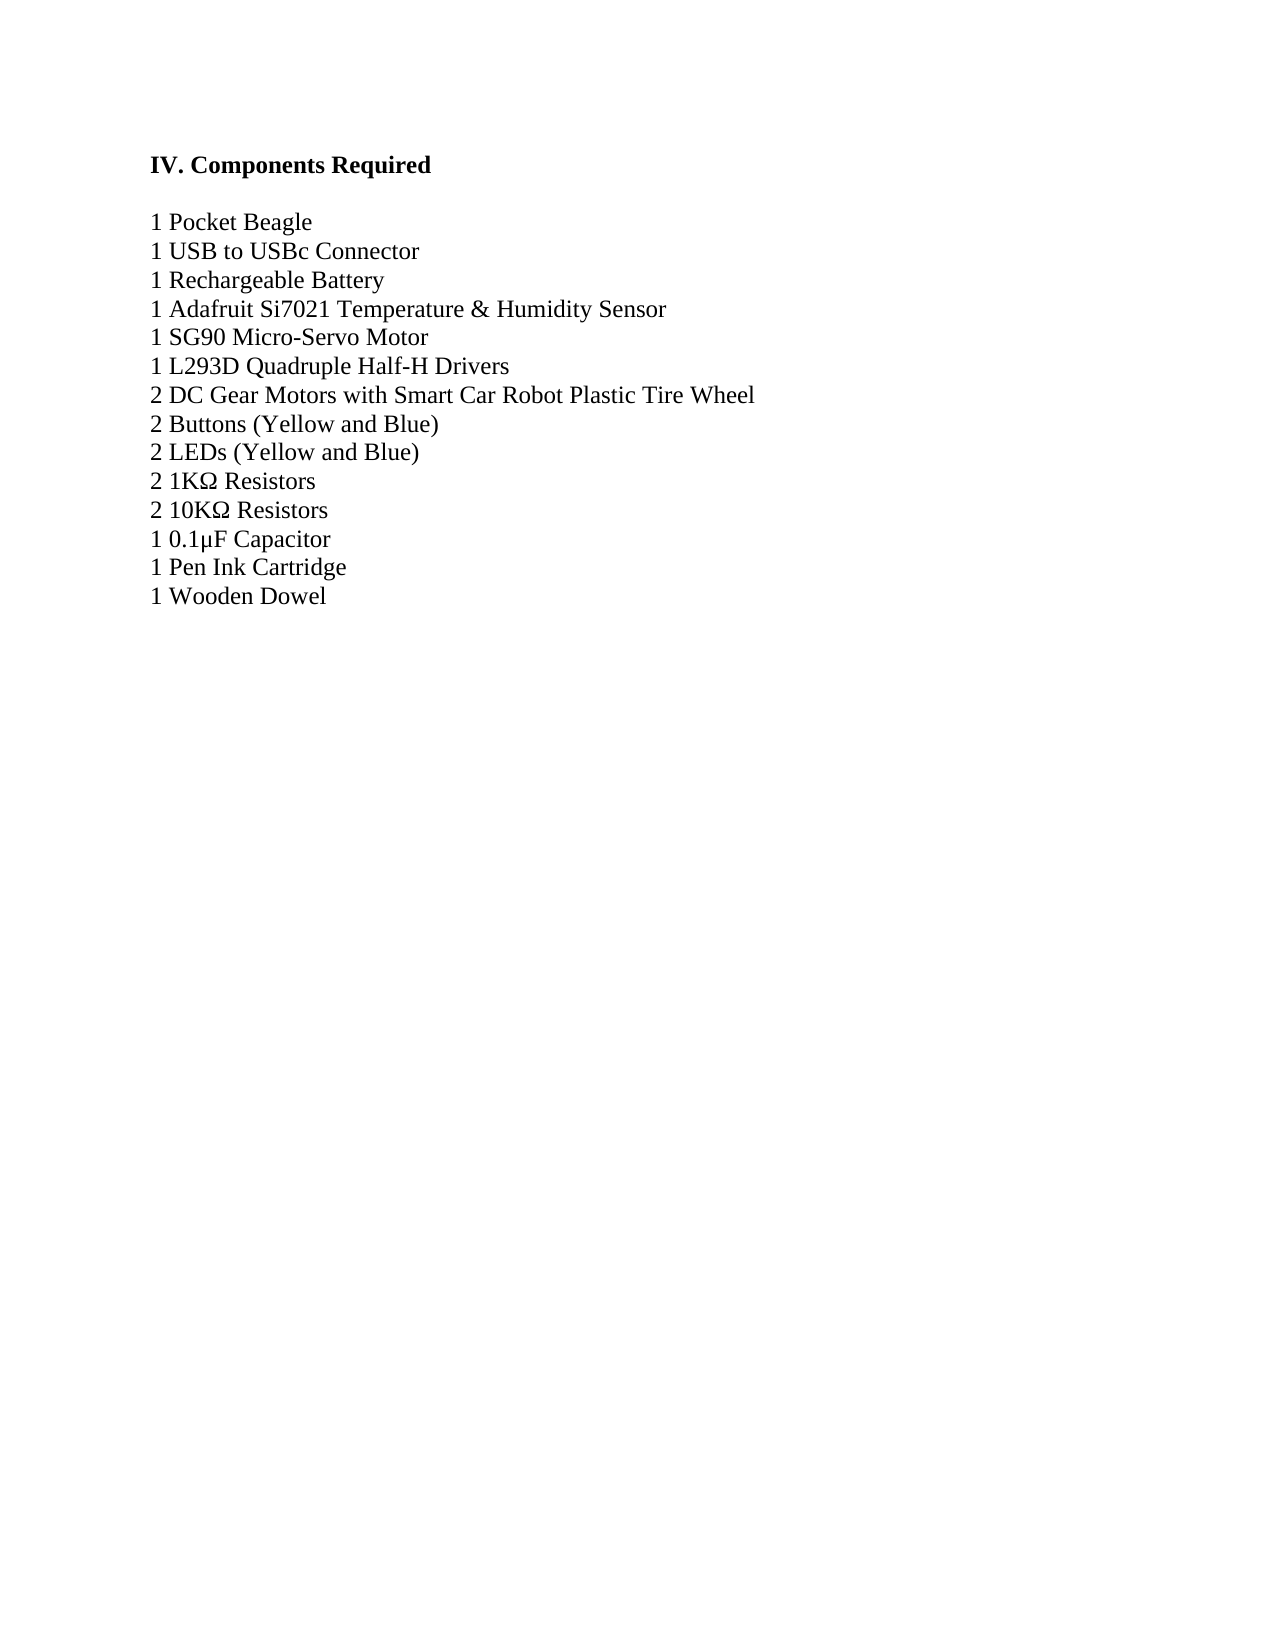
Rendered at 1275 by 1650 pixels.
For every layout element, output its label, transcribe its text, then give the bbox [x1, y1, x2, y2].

text 1 Rechargeable Battery [150, 265, 1125, 294]
text 1 L293D Quadruple Half-H Drivers [150, 351, 1125, 380]
text 2 1KΩ Resistors [150, 466, 1125, 495]
text 2 LEDs (Yellow and Blue) [150, 437, 1125, 466]
text 1 Pocket Beagle [150, 207, 1125, 236]
text 2 DC Gear Motors with Smart Car Robot Plastic Tire Wheel [150, 380, 1125, 409]
text 1 Adafruit Si7021 Temperature & Humidity Sensor [150, 294, 1125, 322]
text 1 Wooden Dowel [150, 581, 1125, 610]
text 1 0.1μF Capacitor [150, 524, 1125, 552]
text 2 Buttons (Yellow and Blue) [150, 409, 1125, 437]
text IV. Components Required [150, 150, 1125, 179]
text 2 10KΩ Resistors [150, 495, 1125, 524]
text 1 Pen Ink Cartridge [150, 552, 1125, 581]
text 1 SG90 Micro-Servo Motor [150, 322, 1125, 351]
text 1 USB to USBc Connector [150, 236, 1125, 265]
